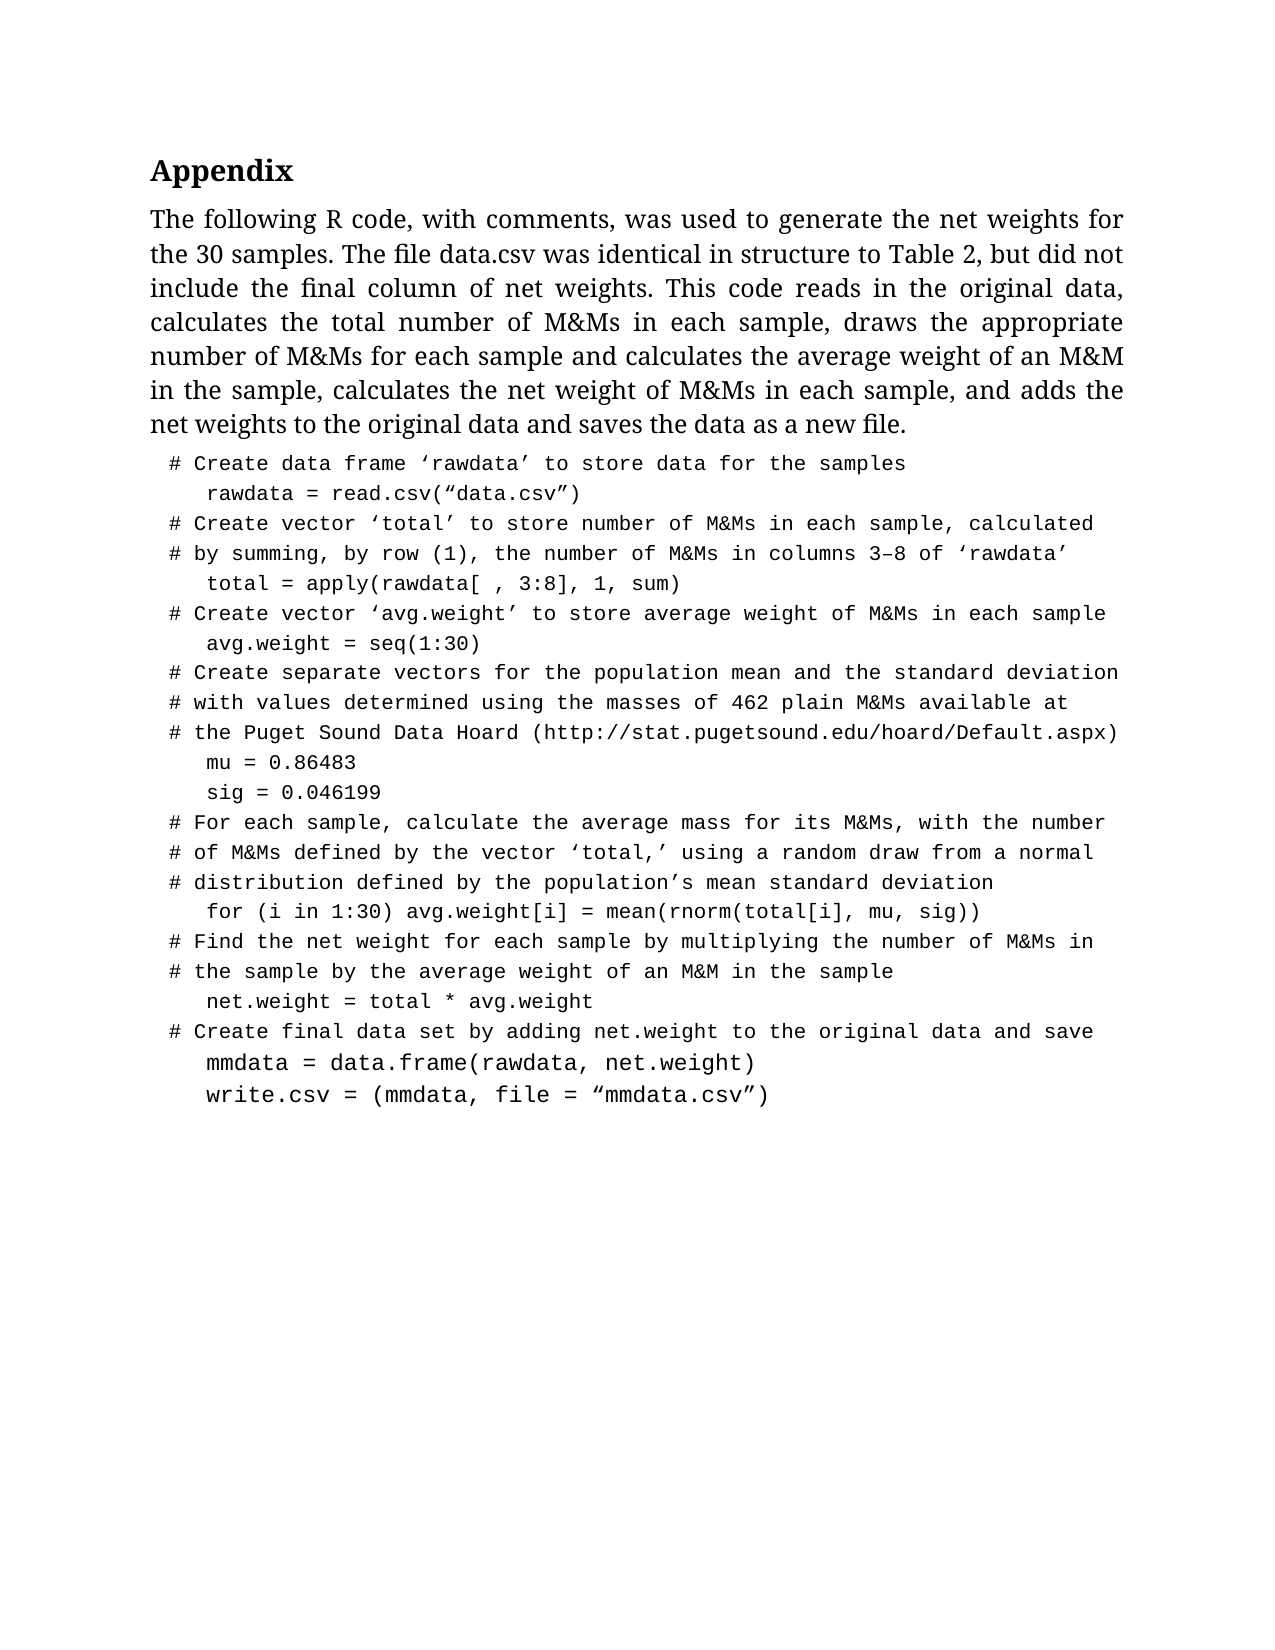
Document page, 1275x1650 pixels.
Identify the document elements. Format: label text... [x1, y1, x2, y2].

text sig = 0.046199 [169, 782, 1125, 806]
text # Create vector ‘total’ to store number of M&Ms in each sample, calculated [169, 513, 1125, 537]
text mmdata = data.frame(rawdata, net.weight) [169, 1051, 1125, 1077]
text # Find the net weight for each sample by multiplying the number of M&Ms in [169, 931, 1125, 955]
text mu = 0.86483 [169, 752, 1125, 776]
text # the sample by the average weight of an M&M in the sample [169, 961, 1125, 985]
text # of M&Ms defined by the vector ‘total,’ using a random draw from a normal [169, 842, 1125, 865]
text net.weight = total * avg.weight [169, 991, 1125, 1015]
text The following R code, with comments, was used to generate the net weights for the 30 samples. The file data.csv was identical in structure to Table 2, but did not include the final column of net weights. This code reads in the original data, calculates the total number of M&Ms in each sample, draws the appropriate number of M&Ms for each sample and calculates the average weight of an M&M in the sample, calculates the net weight of M&Ms in each sample, and adds the net weights to the original data and saves the data as a new file. [150, 202, 1125, 441]
text rawdata = read.csv(“data.csv”) [169, 483, 1125, 507]
text # Create separate vectors for the population mean and the standard deviation [169, 662, 1125, 686]
text # Create vector ‘avg.weight’ to store average weight of M&Ms in each sample [169, 603, 1125, 626]
text total = apply(rawdata[ , 3:8], 1, sum) [169, 573, 1125, 596]
text # For each sample, calculate the average mass for its M&Ms, with the number [169, 812, 1125, 836]
text # distribution defined by the population’s mean standard deviation [169, 872, 1125, 895]
text # with values determined using the masses of 462 plain M&Ms available at [169, 692, 1125, 716]
text avg.weight = seq(1:30) [169, 632, 1125, 656]
text # the Puget Sound Data Hoard (http://stat.pugetsound.edu/hoard/Default.aspx) [169, 722, 1125, 746]
text # by summing, by row (1), the number of M&Ms in columns 3–8 of ‘rawdata’ [169, 543, 1125, 566]
text # Create data frame ‘rawdata’ to store data for the samples [169, 453, 1125, 477]
text Appendix [150, 150, 1125, 190]
text write.csv = (mmdata, file = “mmdata.csv”) [169, 1083, 1125, 1109]
text # Create final data set by adding net.weight to the original data and save [169, 1021, 1125, 1045]
text for (i in 1:30) avg.weight[i] = mean(rnorm(total[i], mu, sig)) [169, 902, 1125, 925]
